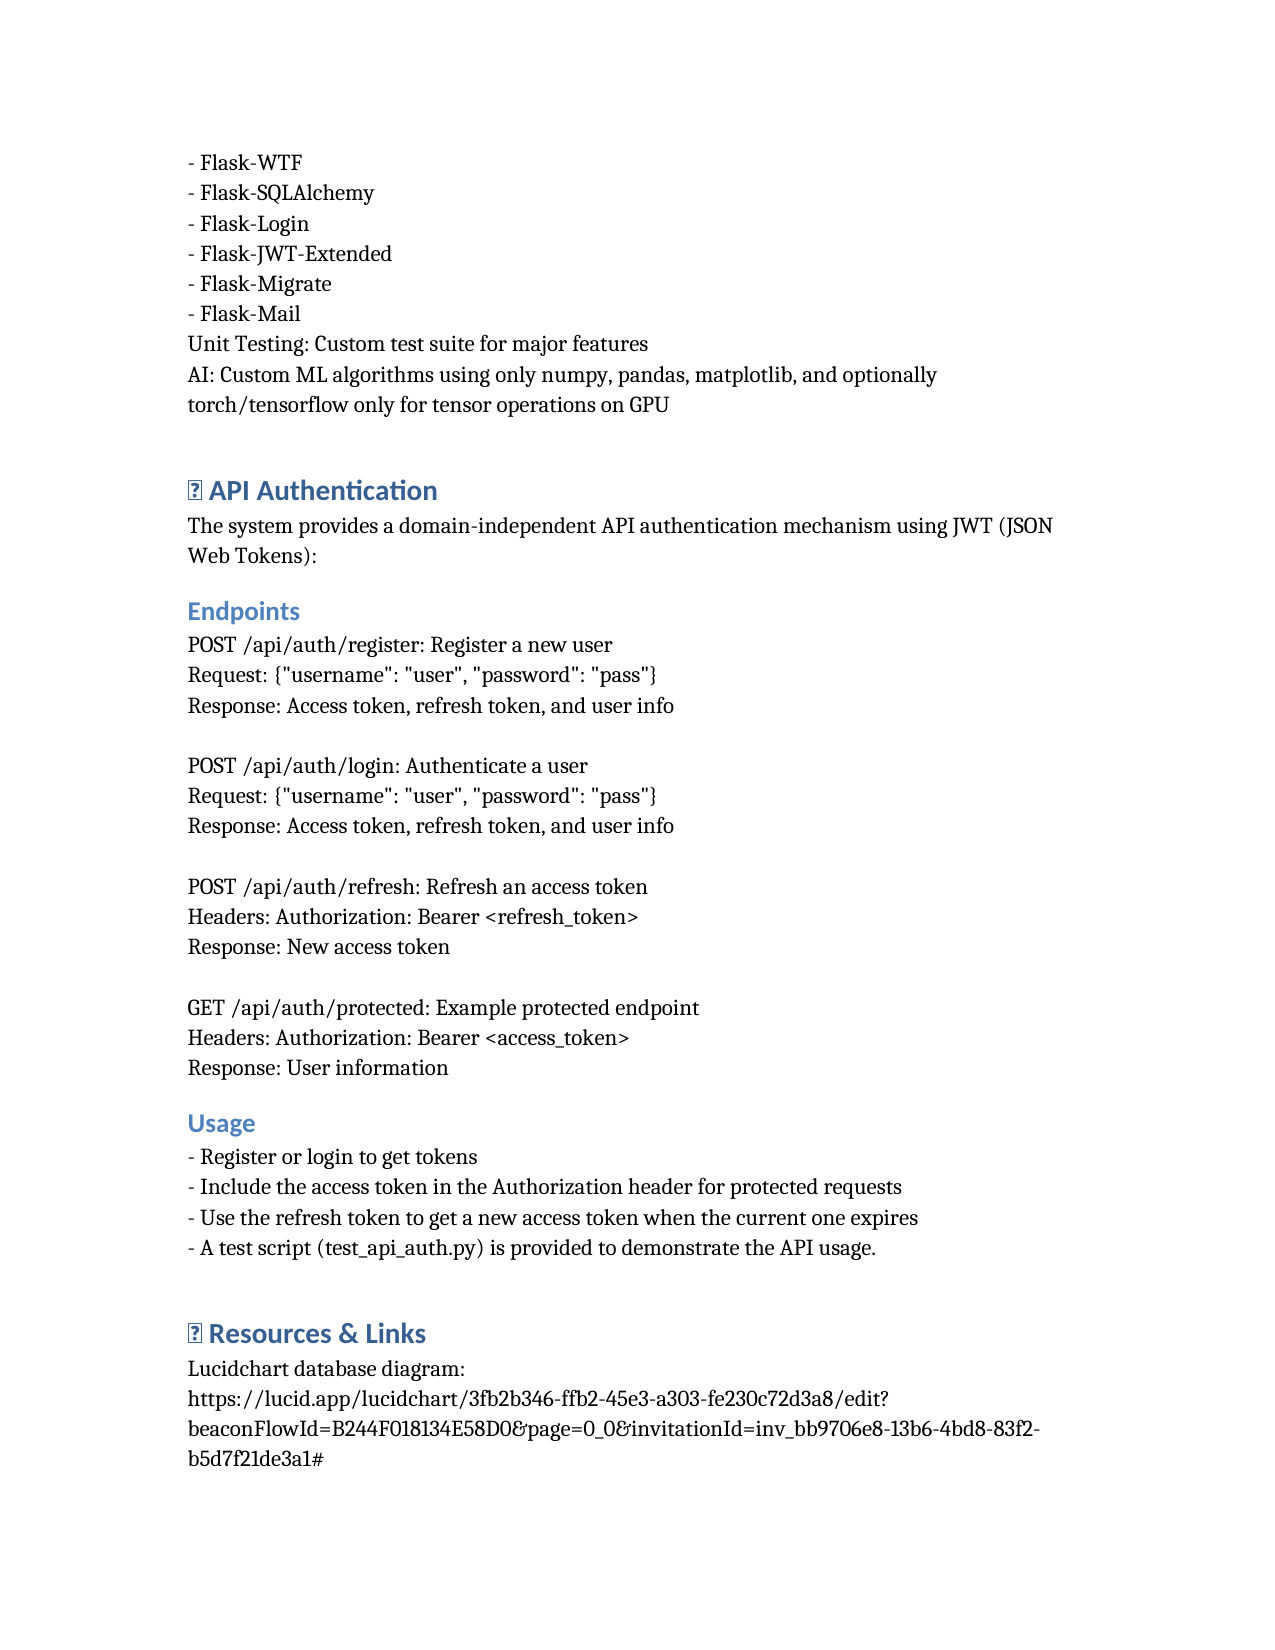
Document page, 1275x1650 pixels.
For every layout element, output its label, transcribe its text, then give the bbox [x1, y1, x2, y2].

text POST /api/auth/register: Register a new user Request: {"username": "user", "password": "pass"} Response: Access token, refresh token, and user info POST /api/auth/login: Authenticate a user Request: {"username": "user", "password": "pass"} Response: Access token, refresh token, and user info POST /api/auth/refresh: Refresh an access token Headers: Authorization: Bearer <refresh_token> Response: New access token GET /api/auth/protected: Example protected endpoint Headers: Authorization: Bearer <access_token> Response: User information [187, 632, 1087, 1081]
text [187, 150, 1087, 418]
subtitle 📎 Resources & Links [187, 1315, 1087, 1350]
subtitle Endpoints [187, 594, 1087, 627]
text - Register or login to get tokens - Include the access token in the Authorization header for protected requests - Use the refresh token to get a new access token when the current one expires - A test script (test_api_auth.py) is provided to demonstrate the API usage. [187, 1144, 1087, 1261]
subtitle Usage [187, 1106, 1087, 1139]
text The system provides a domain-independent API authentication mechanism using JWT (JSON Web Tokens): [187, 513, 1087, 569]
subtitle 🔑 API Authentication [187, 472, 1087, 507]
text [187, 1356, 1087, 1473]
